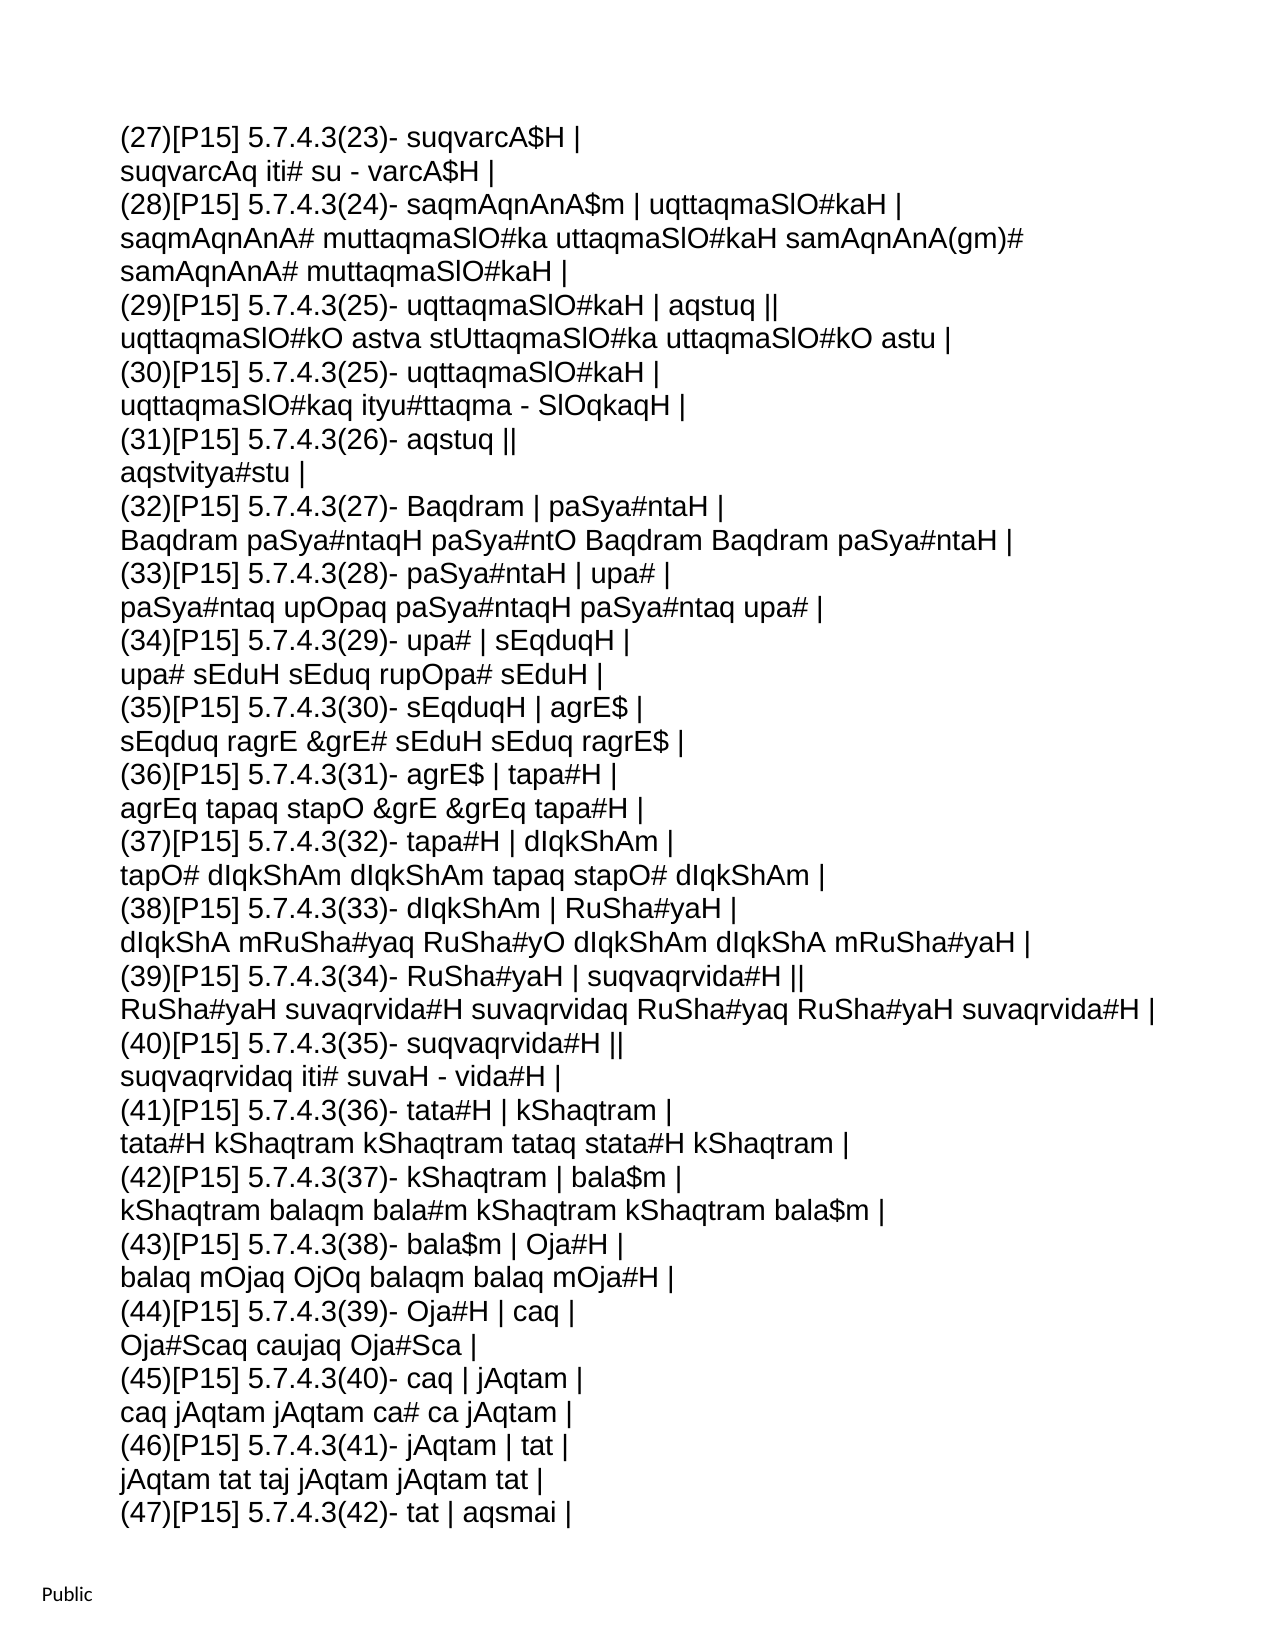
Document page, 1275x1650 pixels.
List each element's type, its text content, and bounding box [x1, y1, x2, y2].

text jAqtam tat taj jAqtam jAqtam tat | [120, 1462, 1200, 1495]
text tapO# dIqkShAm dIqkShAm tapaq stapO# dIqkShAm | [120, 858, 1200, 891]
text RuSha#yaH suvaqrvida#H suvaqrvidaq RuSha#yaq RuSha#yaH suvaqrvida#H | [120, 992, 1200, 1026]
text suqvarcAq iti# su - varcA$H | [120, 153, 1200, 187]
text uqttaqmaSlO#kaq ityu#ttaqma - SlOqkaqH | [120, 388, 1200, 422]
text (43)[P15] 5.7.4.3(38)- bala$m | Oja#H | [120, 1227, 1200, 1260]
text (29)[P15] 5.7.4.3(25)- uqttaqmaSlO#kaH | aqstuq || [120, 288, 1200, 321]
text suqvaqrvidaq iti# suvaH - vida#H | [120, 1059, 1200, 1093]
text sEqduq ragrE &grE# sEduH sEduq ragrE$ | [120, 724, 1200, 757]
text (34)[P15] 5.7.4.3(29)- upa# | sEqduqH | [120, 623, 1200, 657]
text paSya#ntaq upOpaq paSya#ntaqH paSya#ntaq upa# | [120, 589, 1200, 623]
text upa# sEduH sEduq rupOpa# sEduH | [120, 657, 1200, 690]
text saqmAqnAnA# muttaqmaSlO#ka uttaqmaSlO#kaH samAqnAnA(gm)# samAqnAnA# muttaqmaSlO#kaH | [120, 221, 1200, 288]
text (27)[P15] 5.7.4.3(23)- suqvarcA$H | [120, 120, 1200, 153]
text aqstvitya#stu | [120, 455, 1200, 489]
text (45)[P15] 5.7.4.3(40)- caq | jAqtam | [120, 1361, 1200, 1394]
text agrEq tapaq stapO &grE &grEq tapa#H | [120, 791, 1200, 824]
text (38)[P15] 5.7.4.3(33)- dIqkShAm | RuSha#yaH | [120, 891, 1200, 925]
text (32)[P15] 5.7.4.3(27)- Baqdram | paSya#ntaH | [120, 489, 1200, 522]
text (39)[P15] 5.7.4.3(34)- RuSha#yaH | suqvaqrvida#H || [120, 958, 1200, 992]
text (44)[P15] 5.7.4.3(39)- Oja#H | caq | [120, 1294, 1200, 1327]
text (31)[P15] 5.7.4.3(26)- aqstuq || [120, 422, 1200, 455]
text (30)[P15] 5.7.4.3(25)- uqttaqmaSlO#kaH | [120, 355, 1200, 388]
text Baqdram paSya#ntaqH paSya#ntO Baqdram Baqdram paSya#ntaH | [120, 522, 1200, 556]
text (42)[P15] 5.7.4.3(37)- kShaqtram | bala$m | [120, 1160, 1200, 1193]
text (33)[P15] 5.7.4.3(28)- paSya#ntaH | upa# | [120, 556, 1200, 589]
text uqttaqmaSlO#kO astva stUttaqmaSlO#ka uttaqmaSlO#kO astu | [120, 321, 1200, 355]
text (47)[P15] 5.7.4.3(42)- tat | aqsmai | [120, 1495, 1200, 1529]
text kShaqtram balaqm bala#m kShaqtram kShaqtram bala$m | [120, 1193, 1200, 1227]
text Oja#Scaq caujaq Oja#Sca | [120, 1327, 1200, 1361]
text (36)[P15] 5.7.4.3(31)- agrE$ | tapa#H | [120, 757, 1200, 791]
text tata#H kShaqtram kShaqtram tataq stata#H kShaqtram | [120, 1126, 1200, 1160]
text balaq mOjaq OjOq balaqm balaq mOja#H | [120, 1260, 1200, 1294]
text (35)[P15] 5.7.4.3(30)- sEqduqH | agrE$ | [120, 690, 1200, 724]
text caq jAqtam jAqtam ca# ca jAqtam | [120, 1394, 1200, 1428]
text (46)[P15] 5.7.4.3(41)- jAqtam | tat | [120, 1428, 1200, 1462]
text (37)[P15] 5.7.4.3(32)- tapa#H | dIqkShAm | [120, 824, 1200, 858]
text (41)[P15] 5.7.4.3(36)- tata#H | kShaqtram | [120, 1093, 1200, 1126]
text (40)[P15] 5.7.4.3(35)- suqvaqrvida#H || [120, 1026, 1200, 1059]
text (28)[P15] 5.7.4.3(24)- saqmAqnAnA$m | uqttaqmaSlO#kaH | [120, 187, 1200, 221]
text dIqkShA mRuSha#yaq RuSha#yO dIqkShAm dIqkShA mRuSha#yaH | [120, 925, 1200, 958]
